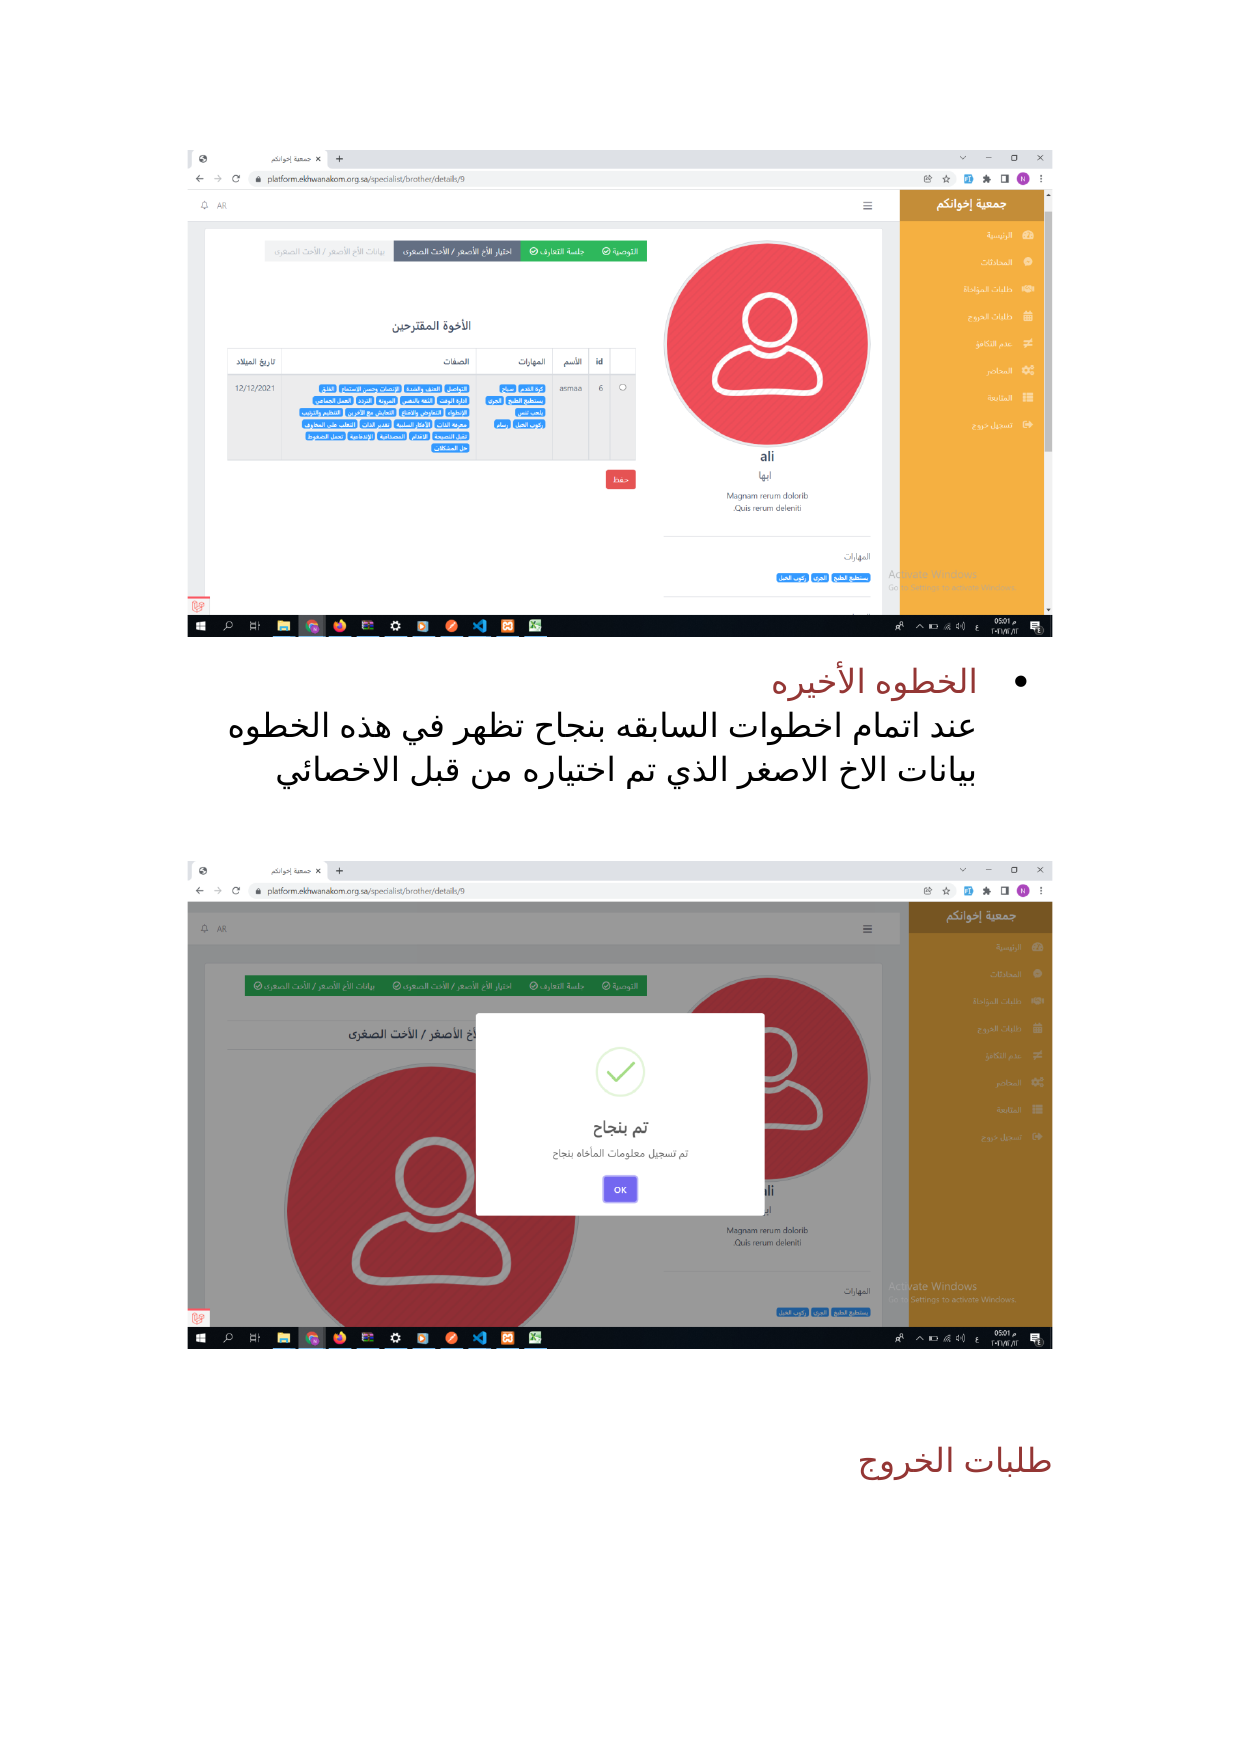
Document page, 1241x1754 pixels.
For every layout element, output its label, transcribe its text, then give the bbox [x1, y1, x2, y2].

picture [187, 861, 1053, 1349]
picture [187, 150, 1053, 637]
list الخطوه الأخيره [187, 662, 1015, 700]
text طلبات الخروج [187, 1441, 1053, 1479]
list عند اتمام اخطوات السابقه بنجاح تظهر في هذه الخطوه بيانات الاخ الاصغر الذي تم اختياره من قبل الاخصائي [187, 706, 978, 788]
